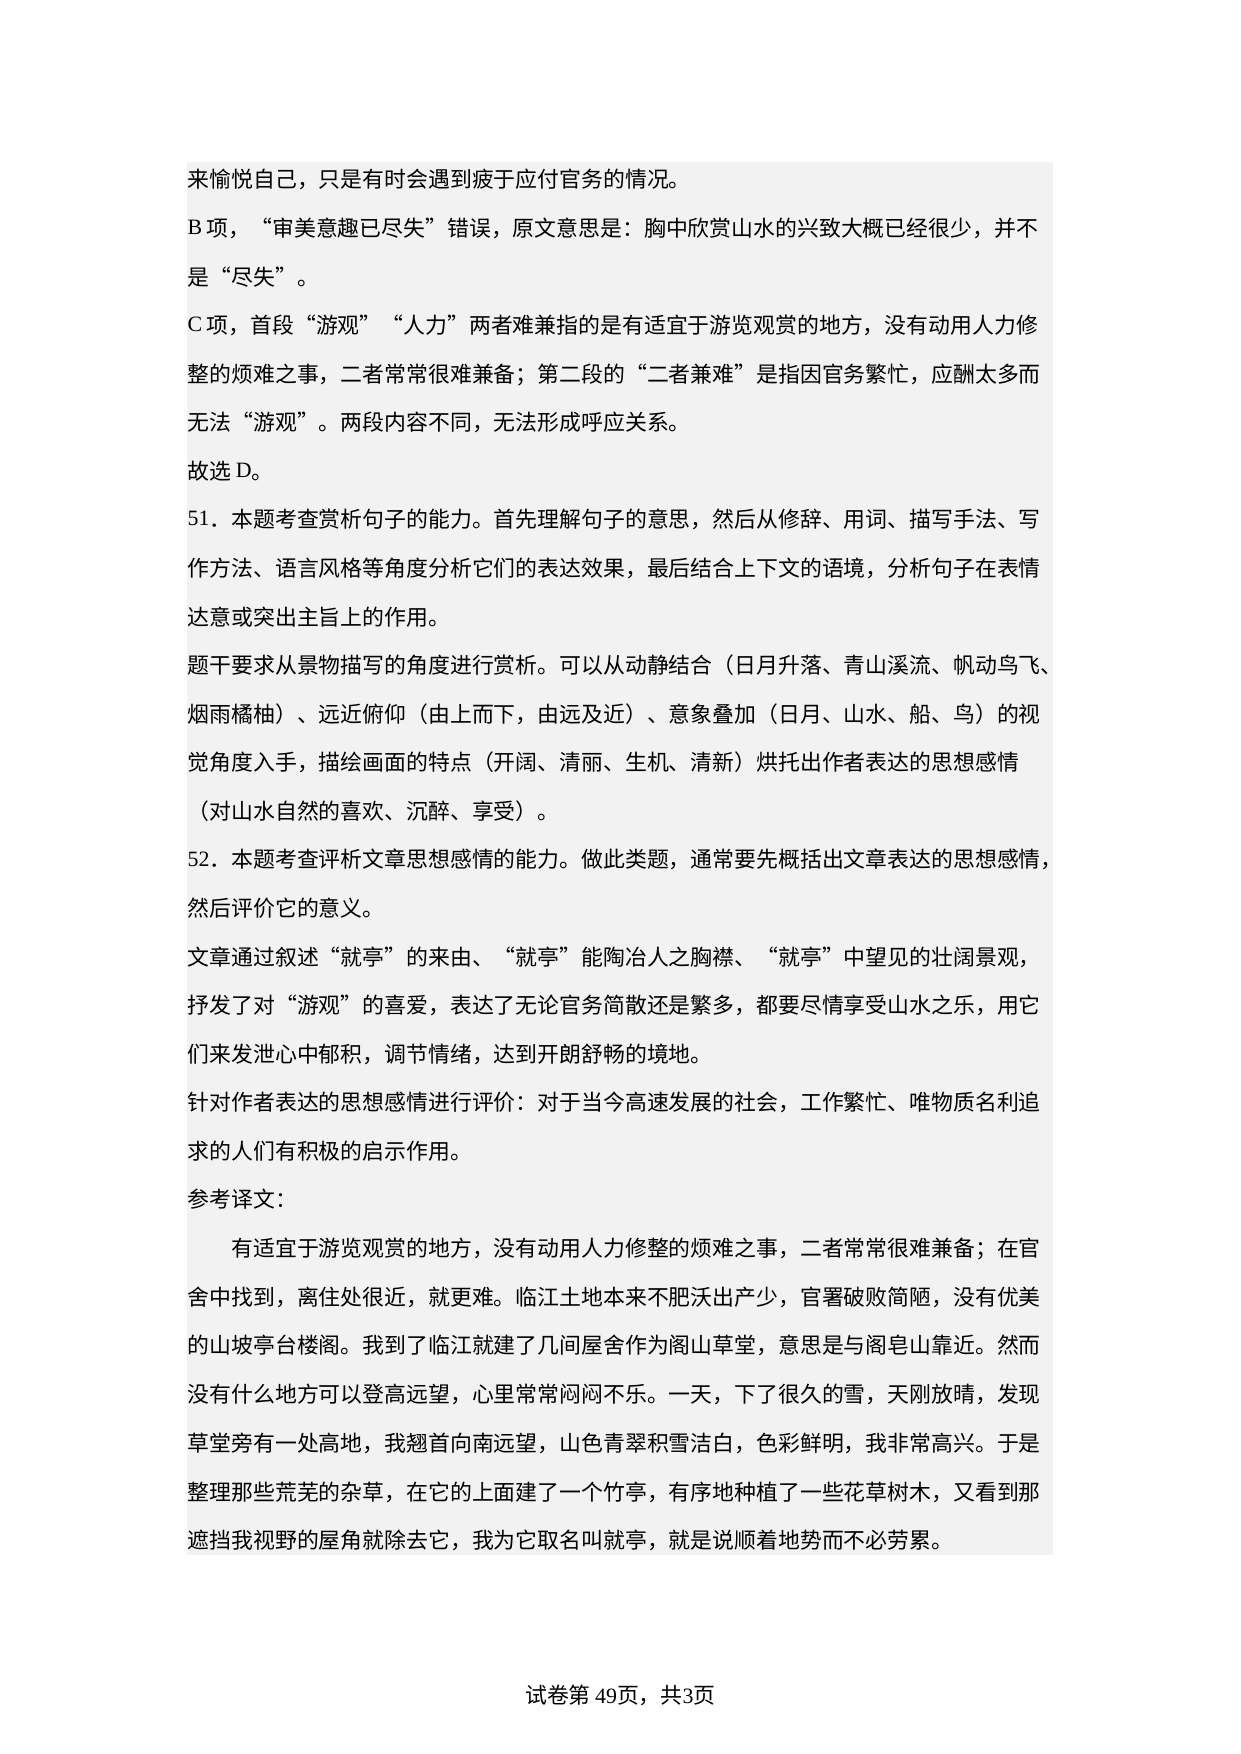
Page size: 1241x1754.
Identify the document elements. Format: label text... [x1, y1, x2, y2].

text 题干要求从景物描写的角度进行赏析。可以从动静结合（日月升落、青山溪流、帆动鸟飞、烟雨橘柚）、远近俯仰（由上而下，由远及近）、意象叠加（日月、山水、船、鸟）的视觉角度入手，描绘画面的特点（开阔、清丽、生机、清新）烘托出作者表达的思想感情（对山水自然的喜欢、沉醉、享受）。 [187, 647, 1053, 826]
text C项，首段“游观”“人力”两者难兼指的是有适宜于游览观赏的地方，没有动用人力修整的烦难之事，二者常常很难兼备；第二段的“二者兼难”是指因官务繁忙，应酬太多而无法“游观”。两段内容不同，无法形成呼应关系。 [187, 307, 1053, 437]
text B项，“审美意趣已尽失”错误，原文意思是：胸中欣赏山水的兴致大概已经很少，并不是“尽失”。 [187, 210, 1053, 292]
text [187, 162, 1053, 194]
text 文章通过叙述“就亭”的来由、“就亭”能陶冶人之胸襟、“就亭”中望见的壮阔景观，抒发了对“游观”的喜爱，表达了无论官务简散还是繁多，都要尽情享受山水之乐，用它们来发泄心中郁积，调节情绪，达到开朗舒畅的境地。 [187, 939, 1053, 1069]
text 52．本题考查评析文章思想感情的能力。做此类题，通常要先概括出文章表达的思想感情，然后评价它的意义。 [187, 842, 1053, 923]
text 故选D。 [187, 453, 1053, 486]
text 有适宜于游览观赏的地方，没有动用人力修整的烦难之事，二者常常很难兼备；在官舍中找到，离住处很近，就更难。临江土地本来不肥沃出产少，官署破败简陋，没有优美的山坡亭台楼阁。我到了临江就建了几间屋舍作为阁山草堂，意思是与阁皂山靠近。然而没有什么地方可以登高远望，心里常常闷闷不乐。一天，下了很久的雪，天刚放晴，发现草堂旁有一处高地，我翘首向南远望，山色青翠积雪洁白，色彩鲜明，我非常高兴。于是整理那些荒芜的杂草，在它的上面建了一个竹亭，有序地种植了一些花草树木，又看到那遮挡我视野的屋角就除去它，我为它取名叫就亭，就是说顺着地势而不必劳累。 [187, 1230, 1053, 1555]
text 针对作者表达的思想感情进行评价：对于当今高速发展的社会，工作繁忙、唯物质名利追求的人们有积极的启示作用。 [187, 1085, 1053, 1166]
text 51．本题考查赏析句子的能力。首先理解句子的意思，然后从修辞、用词、描写手法、写作方法、语言风格等角度分析它们的表达效果，最后结合上下文的语境，分析句子在表情达意或突出主旨上的作用。 [187, 502, 1053, 632]
text 参考译文： [187, 1182, 1053, 1214]
